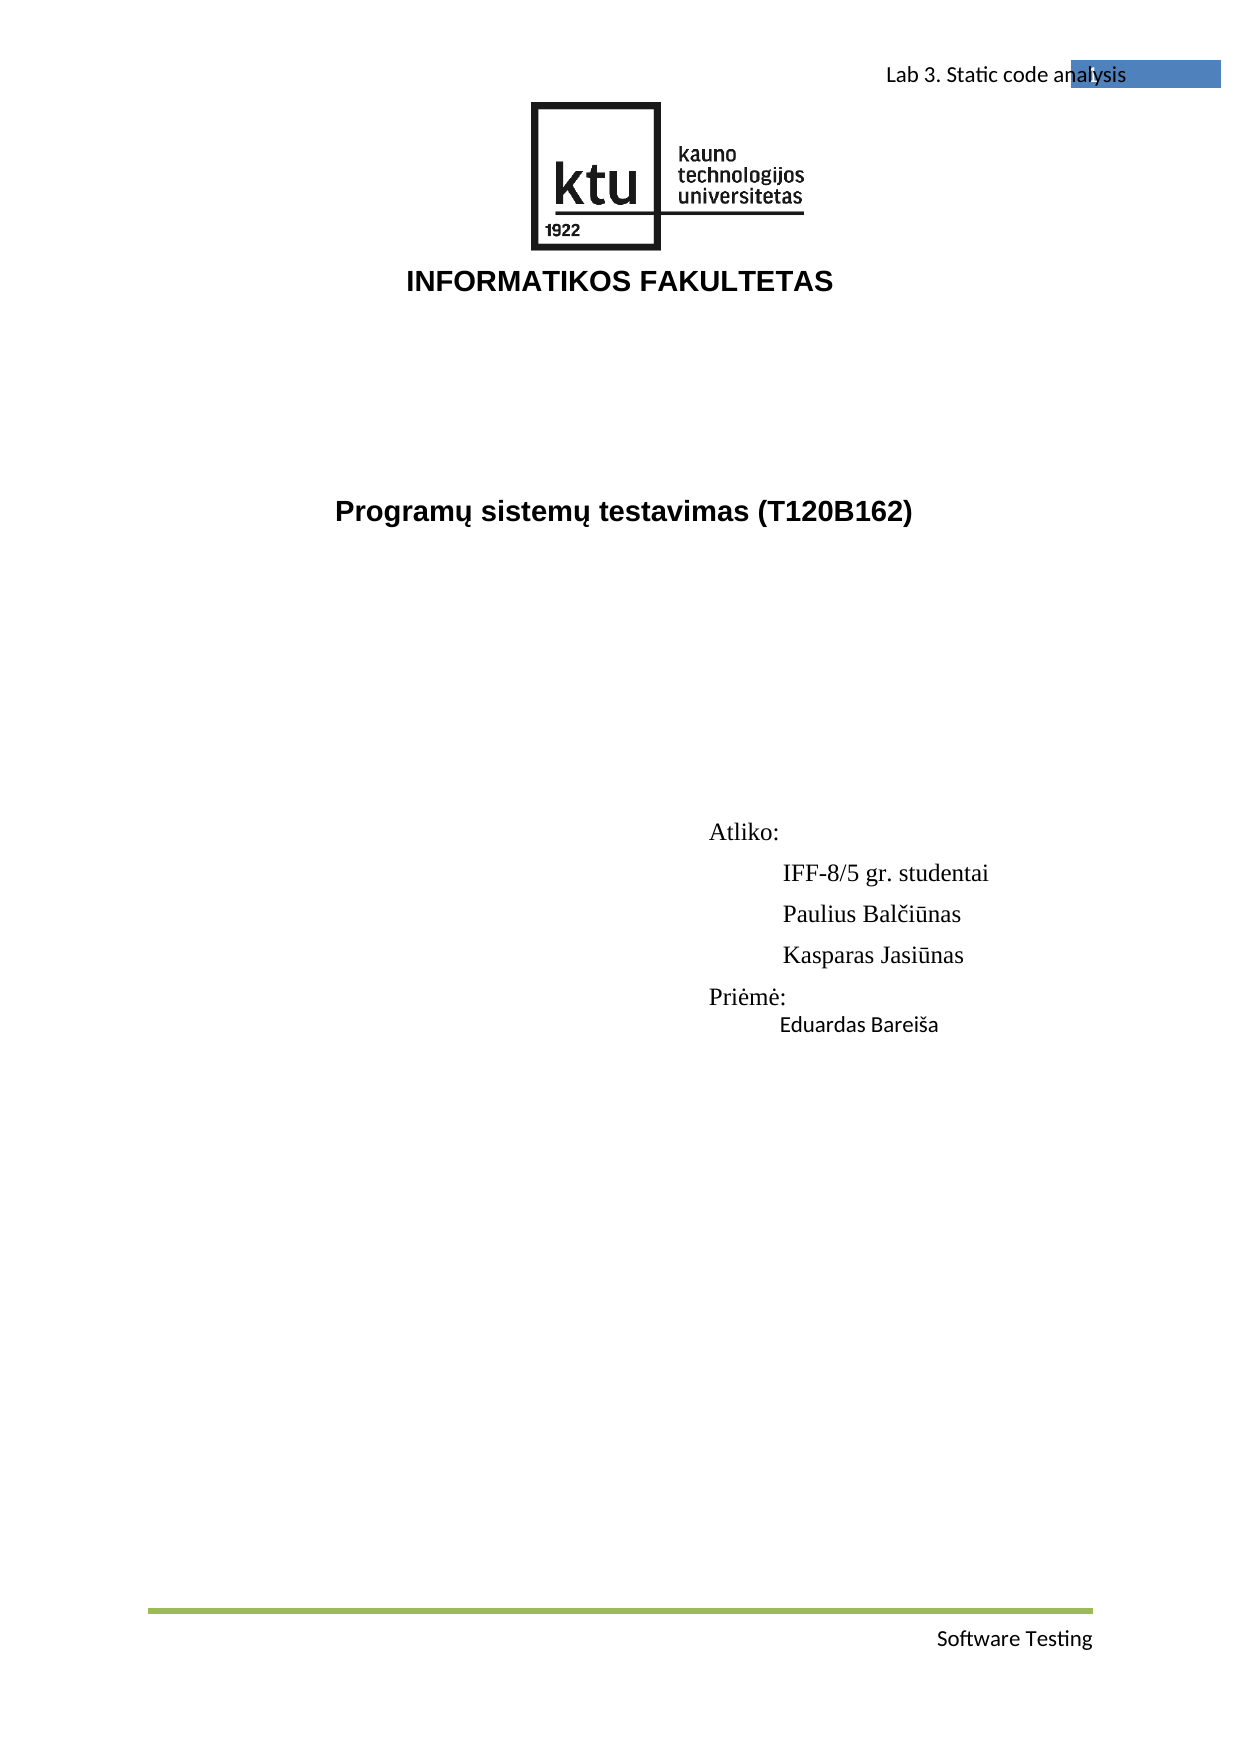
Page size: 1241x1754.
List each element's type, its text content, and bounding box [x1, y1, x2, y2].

text Eduardas Bareiša [590, 1010, 1093, 1038]
text IFF-8/5 gr. studentai [709, 858, 1093, 887]
text Programų sistemų testavimas (T120B162) [148, 494, 1093, 528]
text Atliko: [709, 817, 1093, 845]
text Priėmė: [709, 982, 1093, 1010]
text INFORMATIKOS FAKULTETAS [148, 148, 1093, 298]
picture [517, 89, 824, 264]
text Kasparas Jasiūnas [709, 940, 1093, 969]
text Paulius Balčiūnas [709, 899, 1093, 928]
